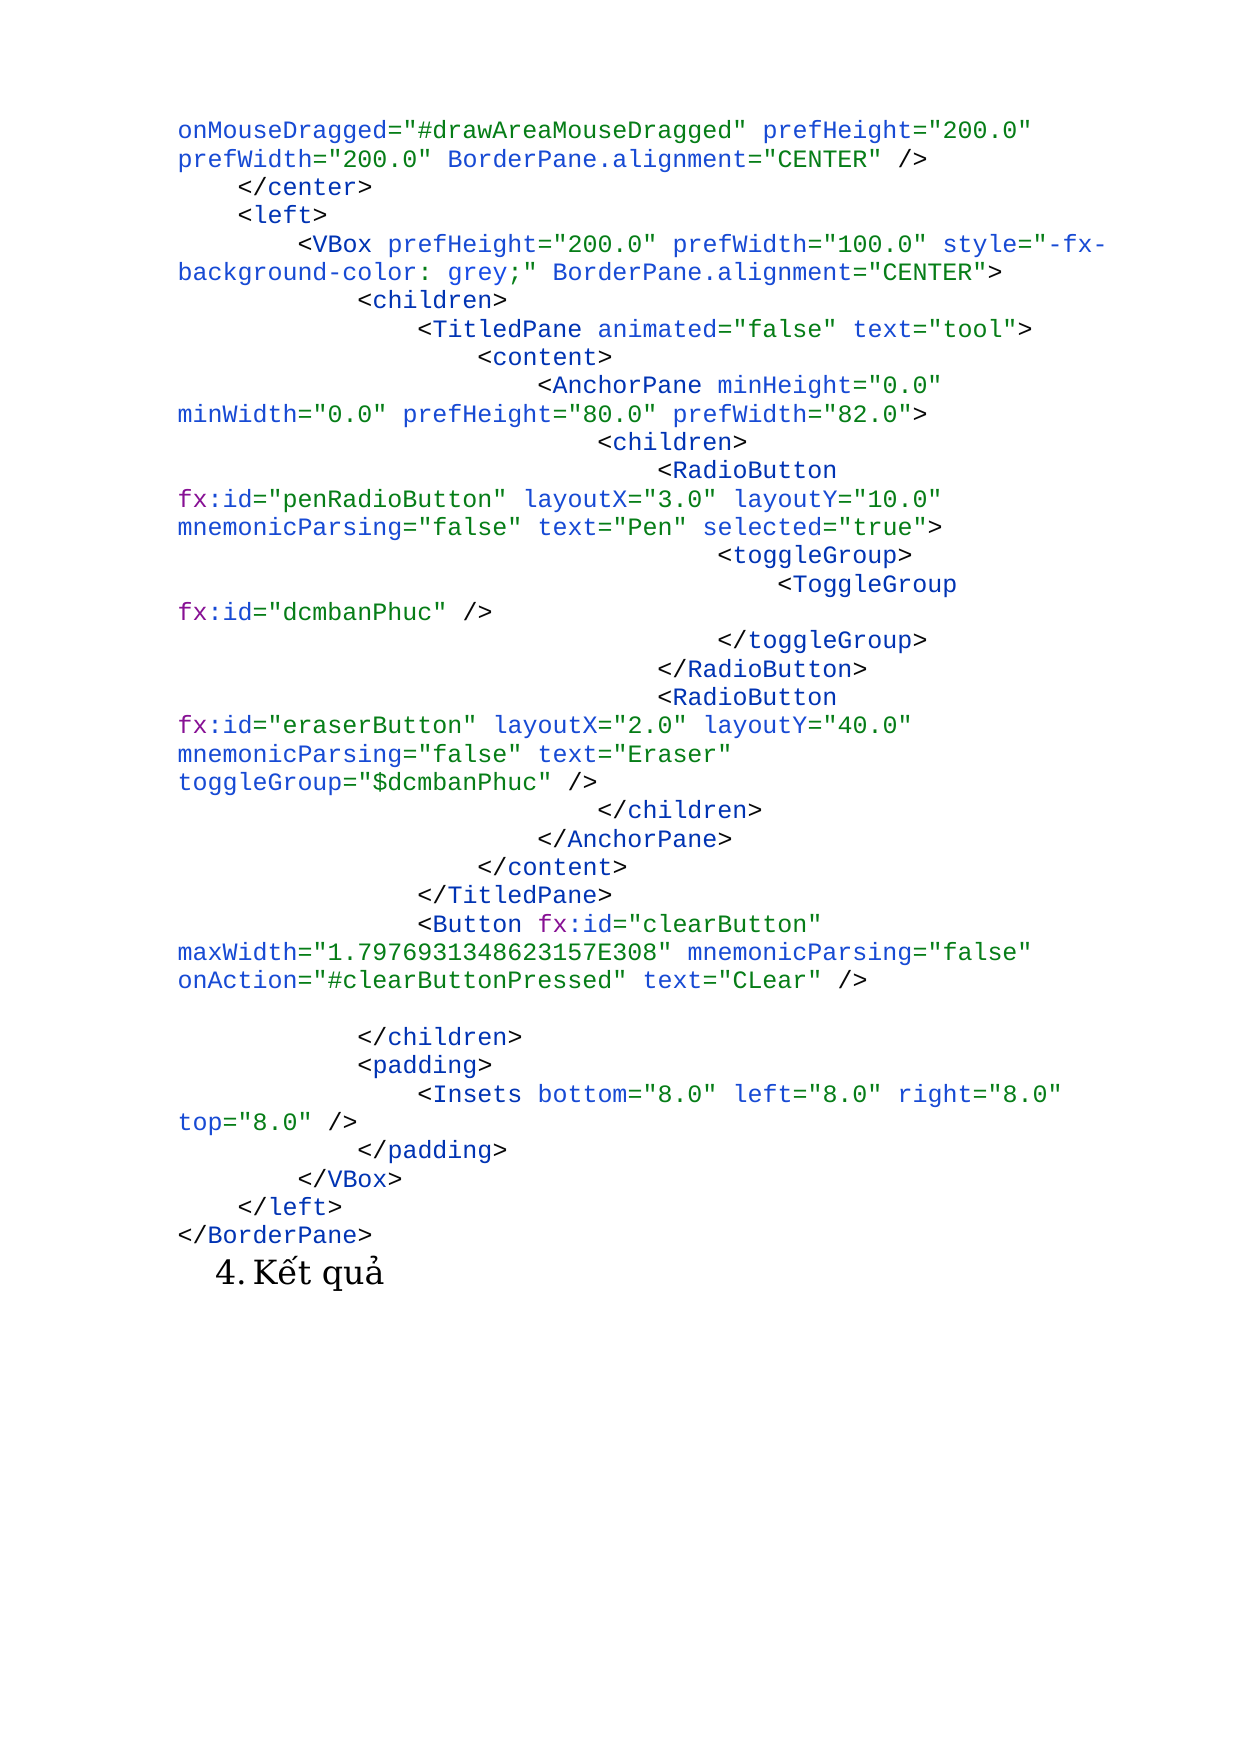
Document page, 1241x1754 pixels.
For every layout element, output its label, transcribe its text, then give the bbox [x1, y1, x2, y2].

list Kết quả [215, 1251, 1122, 1291]
